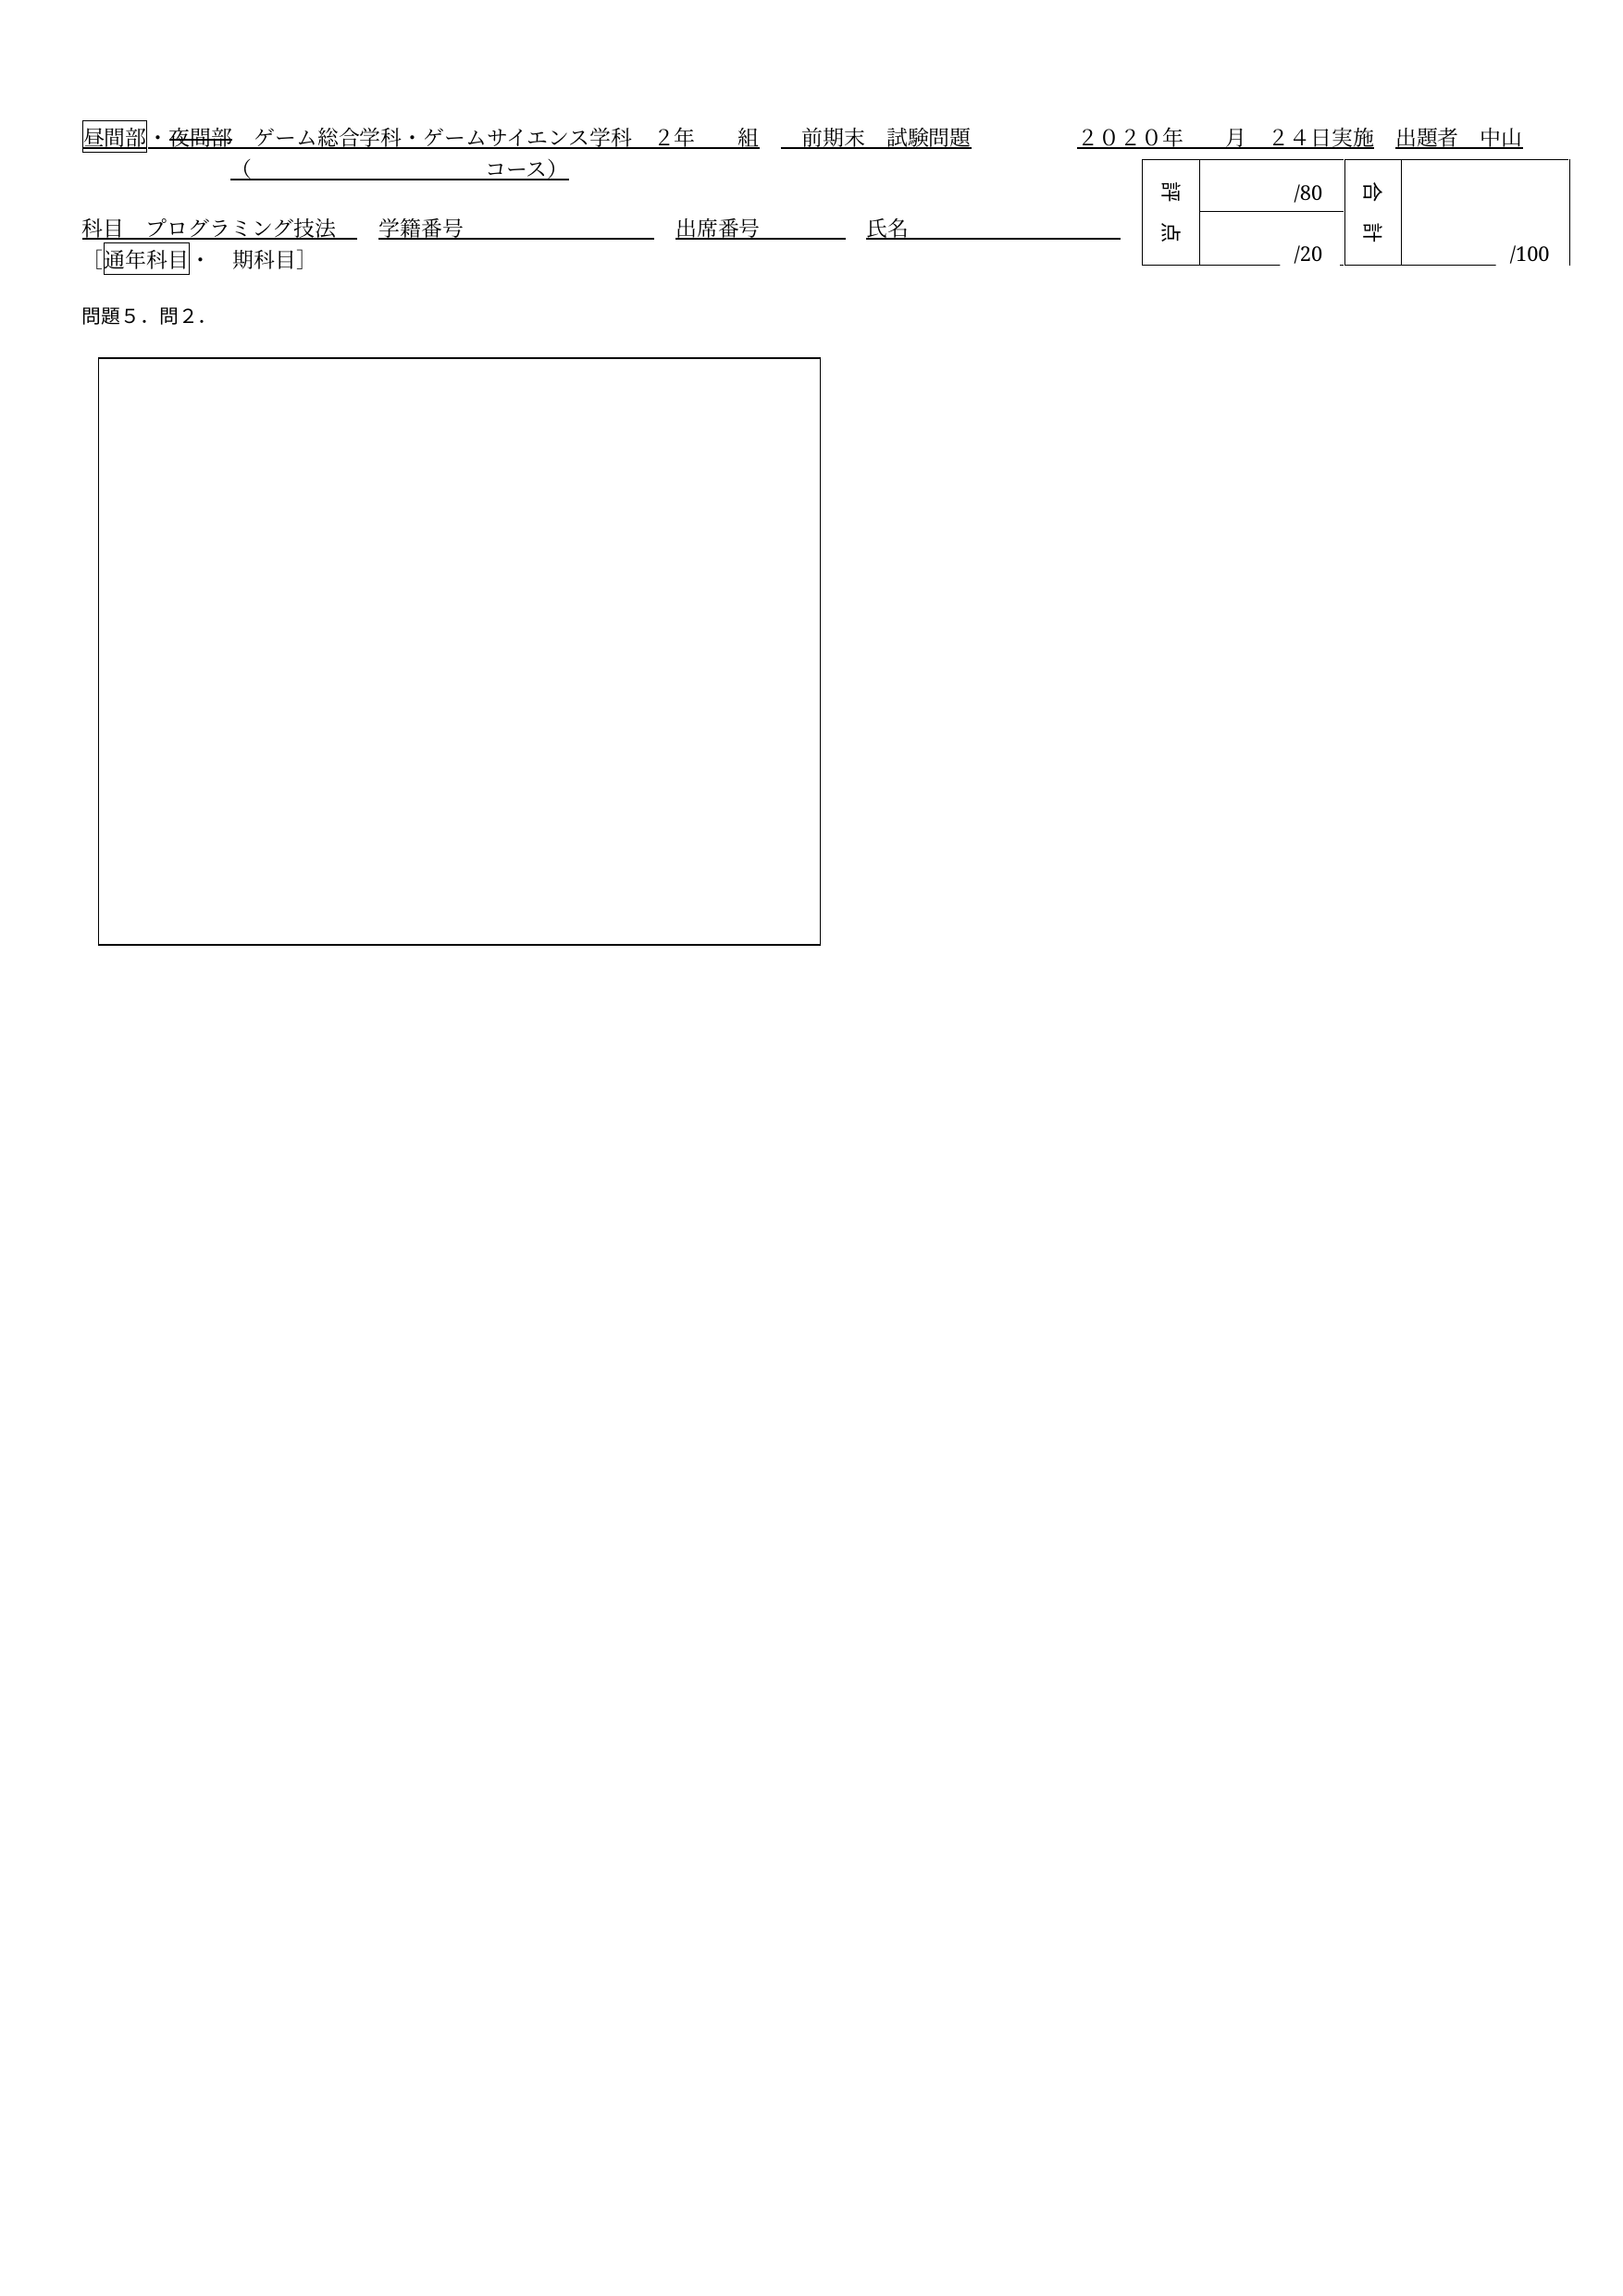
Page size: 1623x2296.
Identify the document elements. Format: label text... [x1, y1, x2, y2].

text 問題５．問２． [82, 301, 804, 329]
